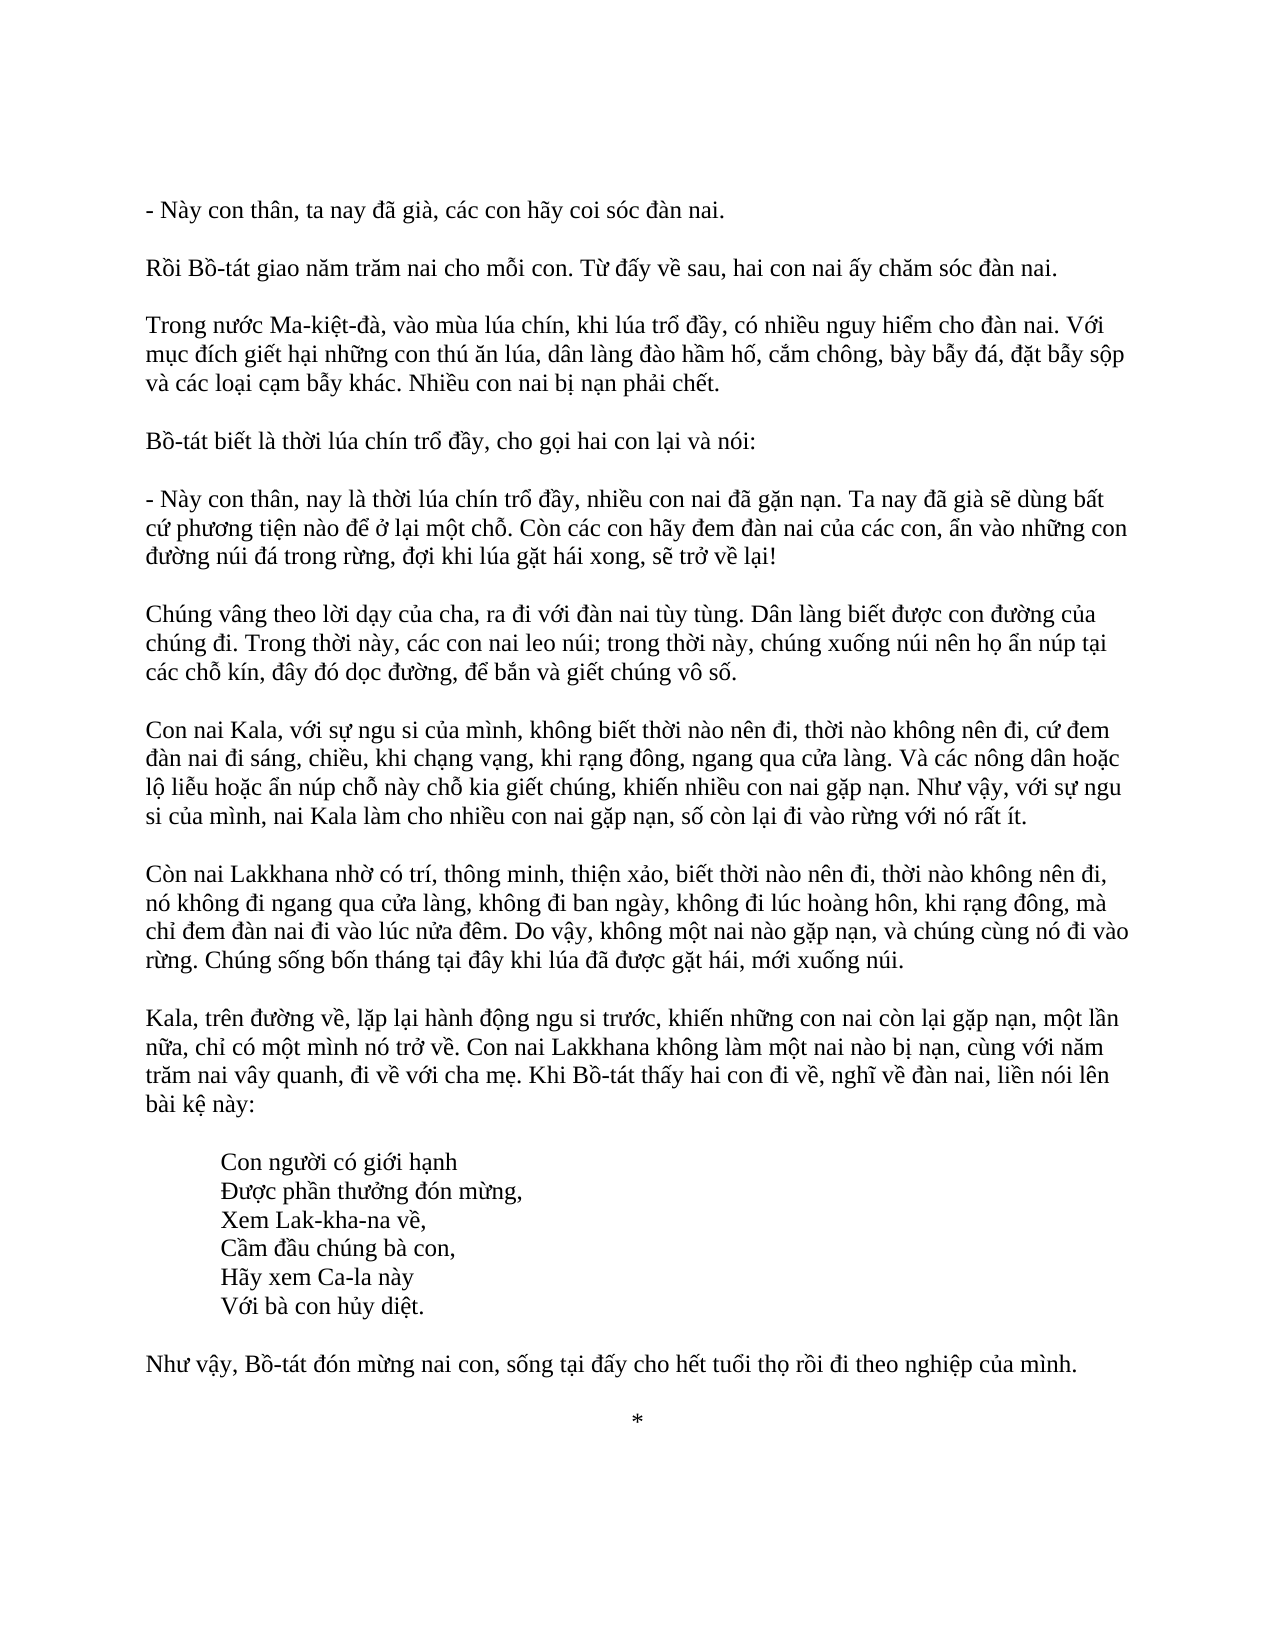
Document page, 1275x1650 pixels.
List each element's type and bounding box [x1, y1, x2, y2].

table_header [130, 150, 1145, 1480]
